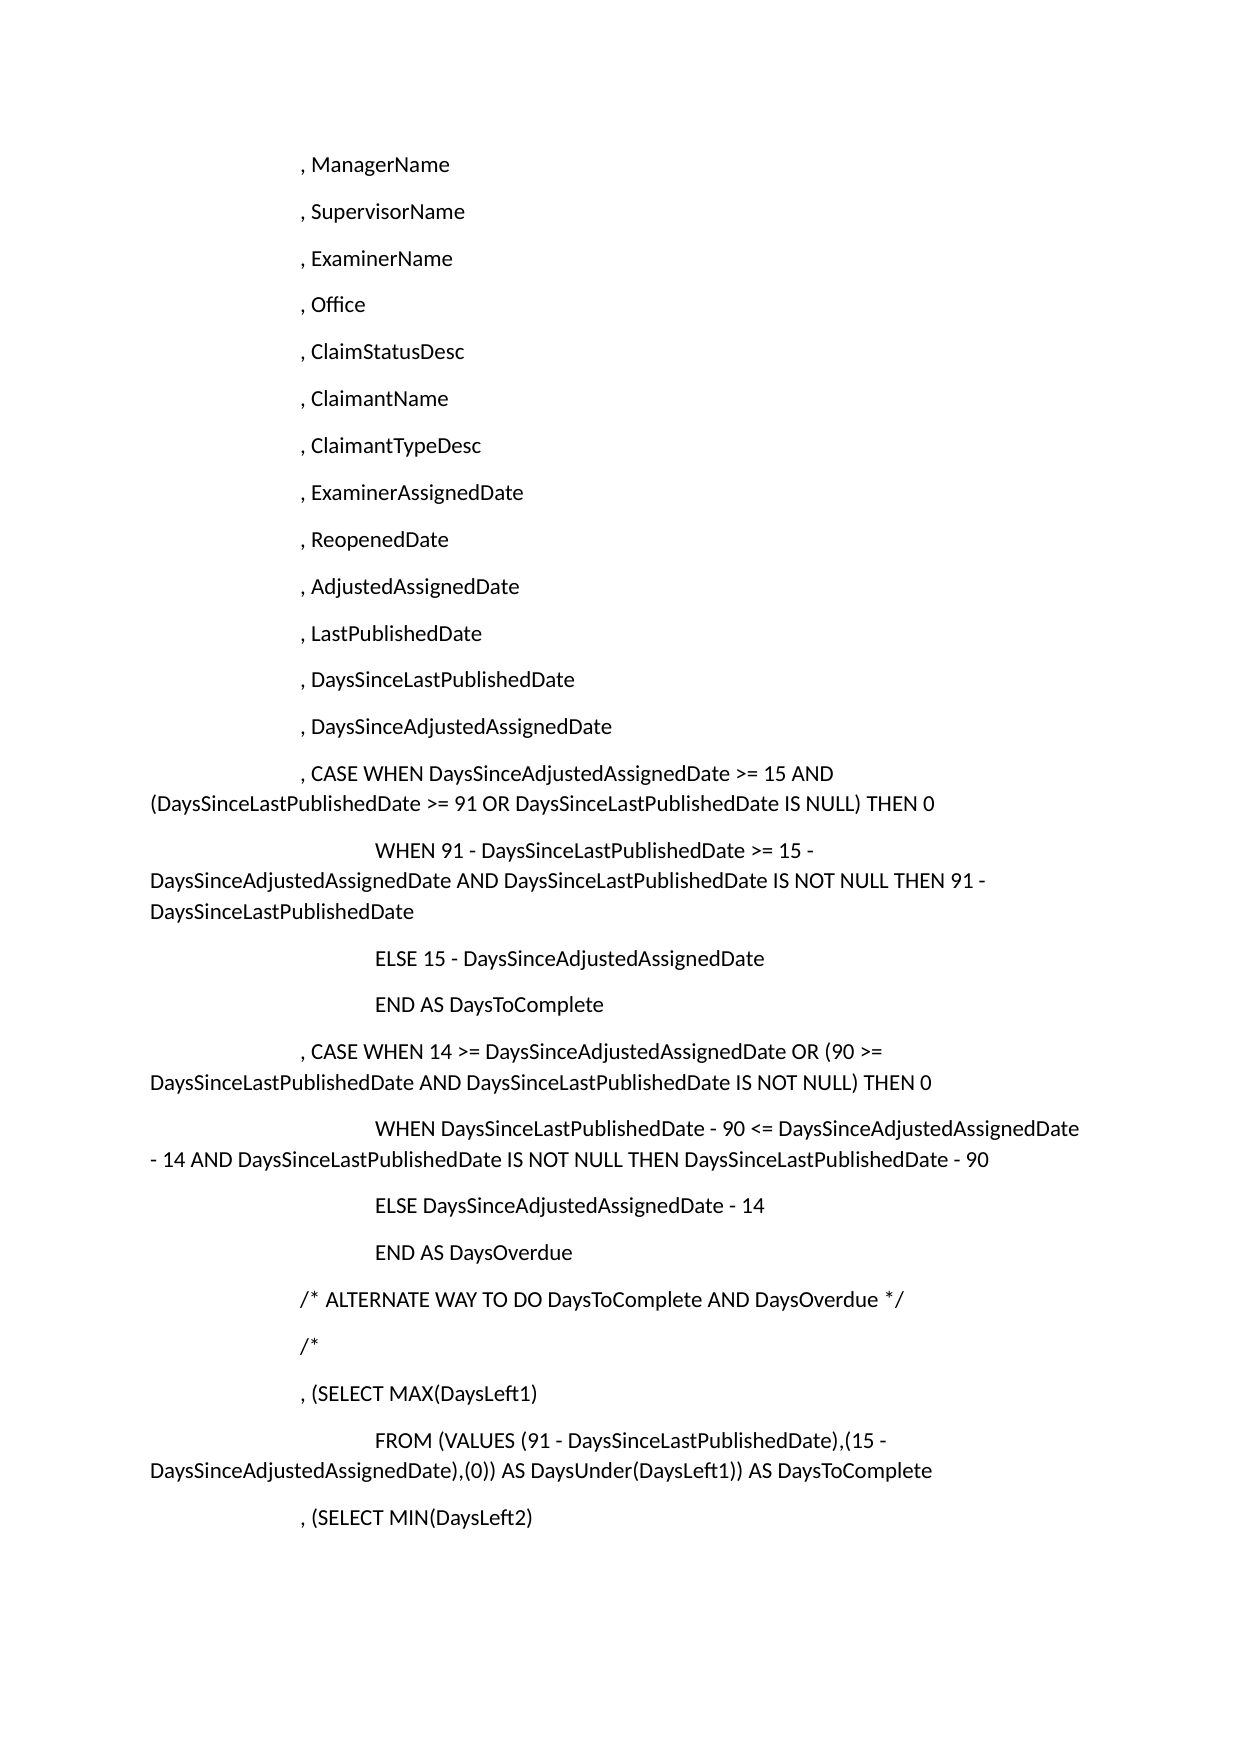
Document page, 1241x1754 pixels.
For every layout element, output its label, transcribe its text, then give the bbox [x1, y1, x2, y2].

text FROM (VALUES (91 - DaysSinceLastPublishedDate),(15 - DaysSinceAdjustedAssignedDate),(0)) AS DaysUnder(DaysLeft1)) AS DaysToComplete [150, 1426, 1090, 1484]
text , SupervisorName [150, 197, 1090, 225]
text , CASE WHEN 14 >= DaysSinceAdjustedAssignedDate OR (90 >= DaysSinceLastPublishedDate AND DaysSinceLastPublishedDate IS NOT NULL) THEN 0 [150, 1037, 1090, 1096]
text END AS DaysOverdue [150, 1238, 1090, 1267]
text , ClaimantName [150, 384, 1090, 412]
text , ReopenedDate [150, 525, 1090, 553]
text , Office [150, 291, 1090, 319]
text /* [150, 1332, 1090, 1360]
text , ExaminerAssignedDate [150, 478, 1090, 506]
text ELSE 15 - DaysSinceAdjustedAssignedDate [150, 944, 1090, 972]
text , CASE WHEN DaysSinceAdjustedAssignedDate >= 15 AND (DaysSinceLastPublishedDate >= 91 OR DaysSinceLastPublishedDate IS NULL) THEN 0 [150, 759, 1090, 818]
text , ExaminerName [150, 244, 1090, 272]
text WHEN DaysSinceLastPublishedDate - 90 <= DaysSinceAdjustedAssignedDate - 14 AND DaysSinceLastPublishedDate IS NOT NULL THEN DaysSinceLastPublishedDate - 90 [150, 1114, 1090, 1173]
text /* ALTERNATE WAY TO DO DaysToComplete AND DaysOverdue */ [150, 1285, 1090, 1313]
text , ManagerName [150, 150, 1090, 178]
text , DaysSinceLastPublishedDate [150, 666, 1090, 694]
text , ClaimStatusDesc [150, 337, 1090, 366]
text , ClaimantTypeDesc [150, 431, 1090, 459]
text , DaysSinceAdjustedAssignedDate [150, 712, 1090, 741]
text , LastPublishedDate [150, 619, 1090, 647]
text , (SELECT MAX(DaysLeft1) [150, 1379, 1090, 1407]
text , (SELECT MIN(DaysLeft2) [150, 1503, 1090, 1531]
text ELSE DaysSinceAdjustedAssignedDate - 14 [150, 1192, 1090, 1220]
text , AdjustedAssignedDate [150, 572, 1090, 600]
text WHEN 91 - DaysSinceLastPublishedDate >= 15 - DaysSinceAdjustedAssignedDate AND DaysSinceLastPublishedDate IS NOT NULL THEN 91 - DaysSinceLastPublishedDate [150, 836, 1090, 925]
text END AS DaysToComplete [150, 991, 1090, 1019]
